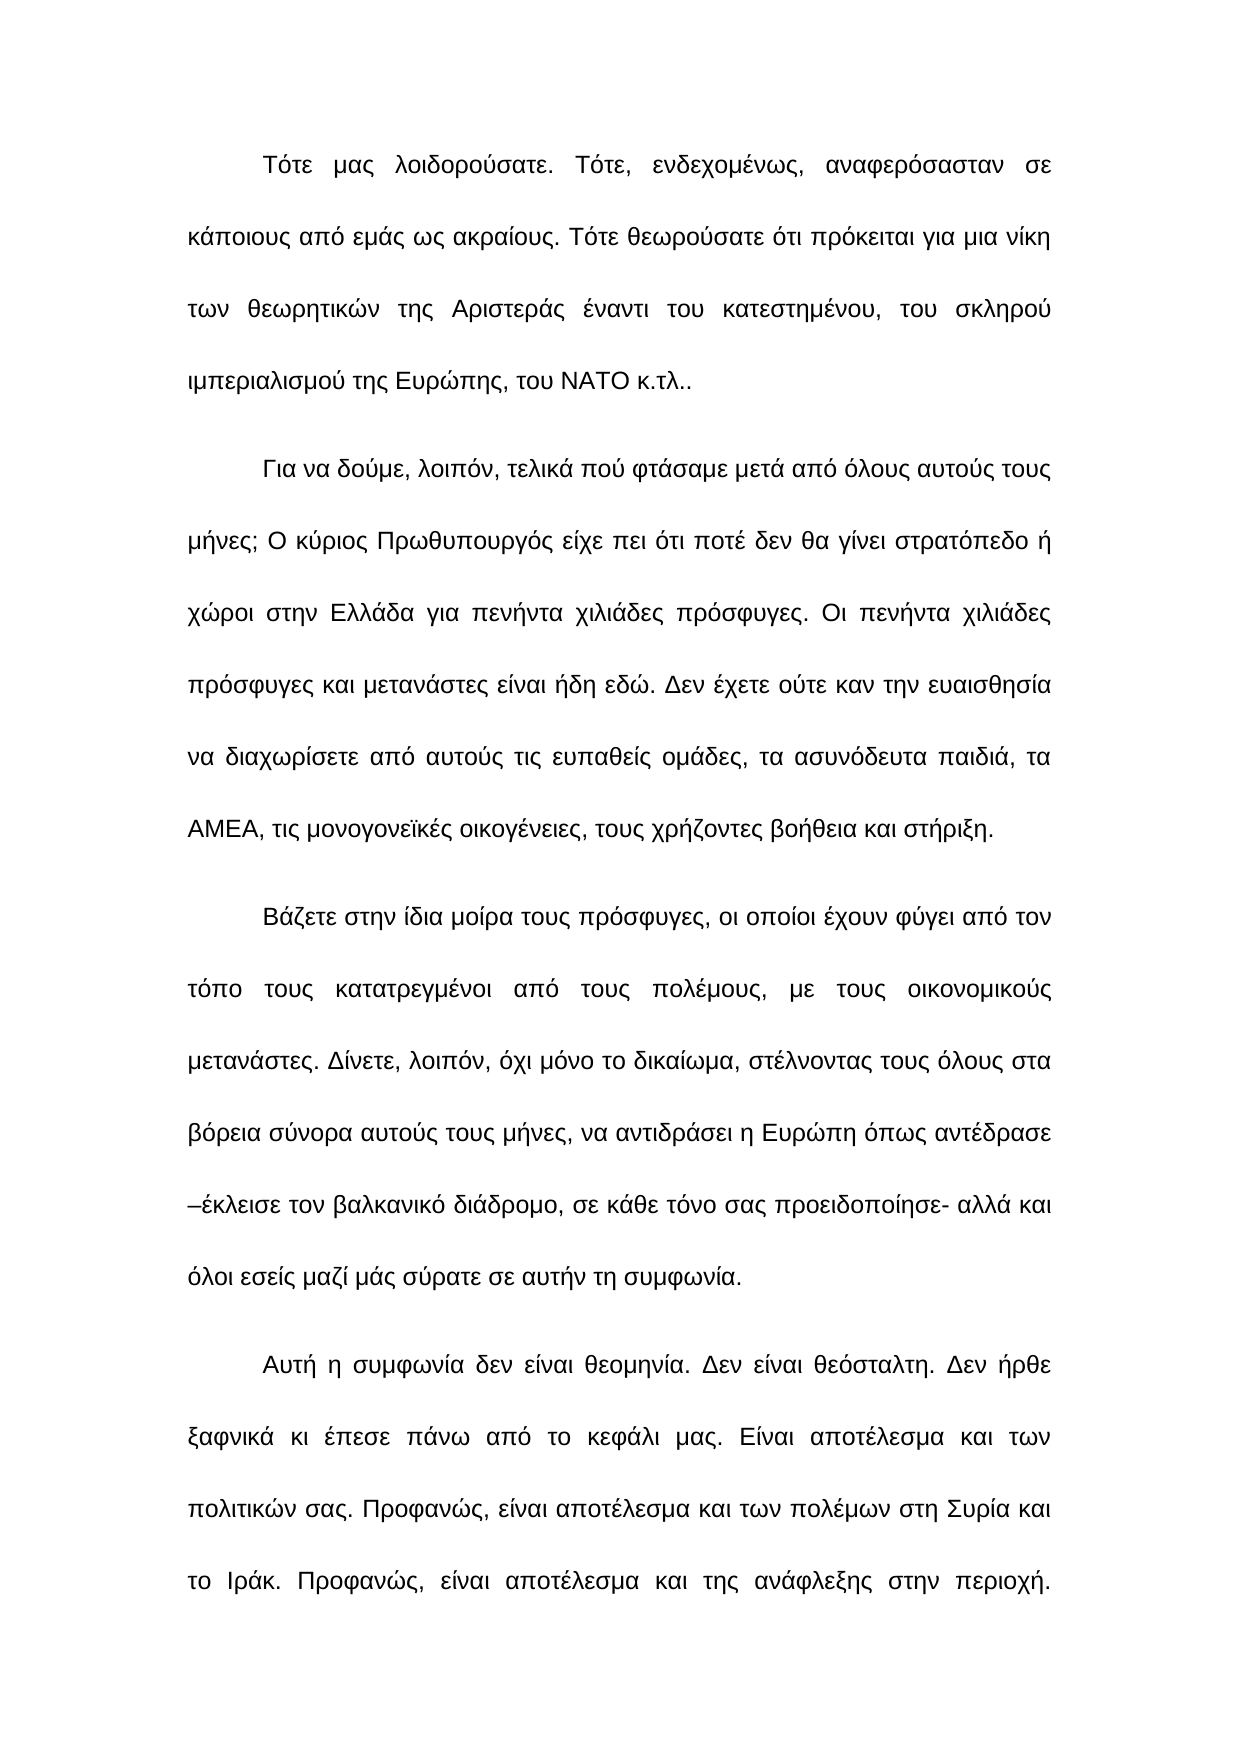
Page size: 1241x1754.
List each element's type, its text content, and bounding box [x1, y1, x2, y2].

text Για να δούμε, λοιπόν, τελικά πού φτάσαμε μετά από όλους αυτούς τους μήνες; Ο κύριος Πρωθυπουργός είχε πει ότι ποτέ δεν θα γίνει στρατόπεδο ή χώροι στην Ελλάδα για πενήντα χιλιάδες πρόσφυγες. Οι πενήντα χιλιάδες πρόσφυγες και μετανάστες είναι ήδη εδώ. Δεν έχετε ούτε καν την ευαισθησία να διαχωρίσετε από αυτούς τις ευπαθείς ομάδες, τα ασυνόδευτα παιδιά, τα ΑΜΕΑ, τις μονογονεϊκές οικογένειες, τους χρήζοντες βοήθεια και στήριξη. [187, 454, 1053, 842]
text Βάζετε στην ίδια μοίρα τους πρόσφυγες, οι οποίοι έχουν φύγει από τον τόπο τους κατατρεγμένοι από τους πολέμους, με τους οικονομικούς μετανάστες. Δίνετε, λοιπόν, όχι μόνο το δικαίωμα, στέλνοντας τους όλους στα βόρεια σύνορα αυτούς τους μήνες, να αντιδράσει η Ευρώπη όπως αντέδρασε –έκλεισε τον βαλκανικό διάδρομο, σε κάθε τόνο σας προειδοποίησε- αλλά και όλοι εσείς μαζί μάς σύρατε σε αυτήν τη συμφωνία. [187, 902, 1053, 1290]
text Τότε μας λοιδορούσατε. Τότε, ενδεχομένως, αναφερόσασταν σε κάποιους από εμάς ως ακραίους. Τότε θεωρούσατε ότι πρόκειται για μια νίκη των θεωρητικών της Αριστεράς έναντι του κατεστημένου, του σκληρού ιμπεριαλισμού της Ευρώπης, του ΝΑΤΟ κ.τλ.. [187, 150, 1053, 394]
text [187, 1350, 1053, 1594]
